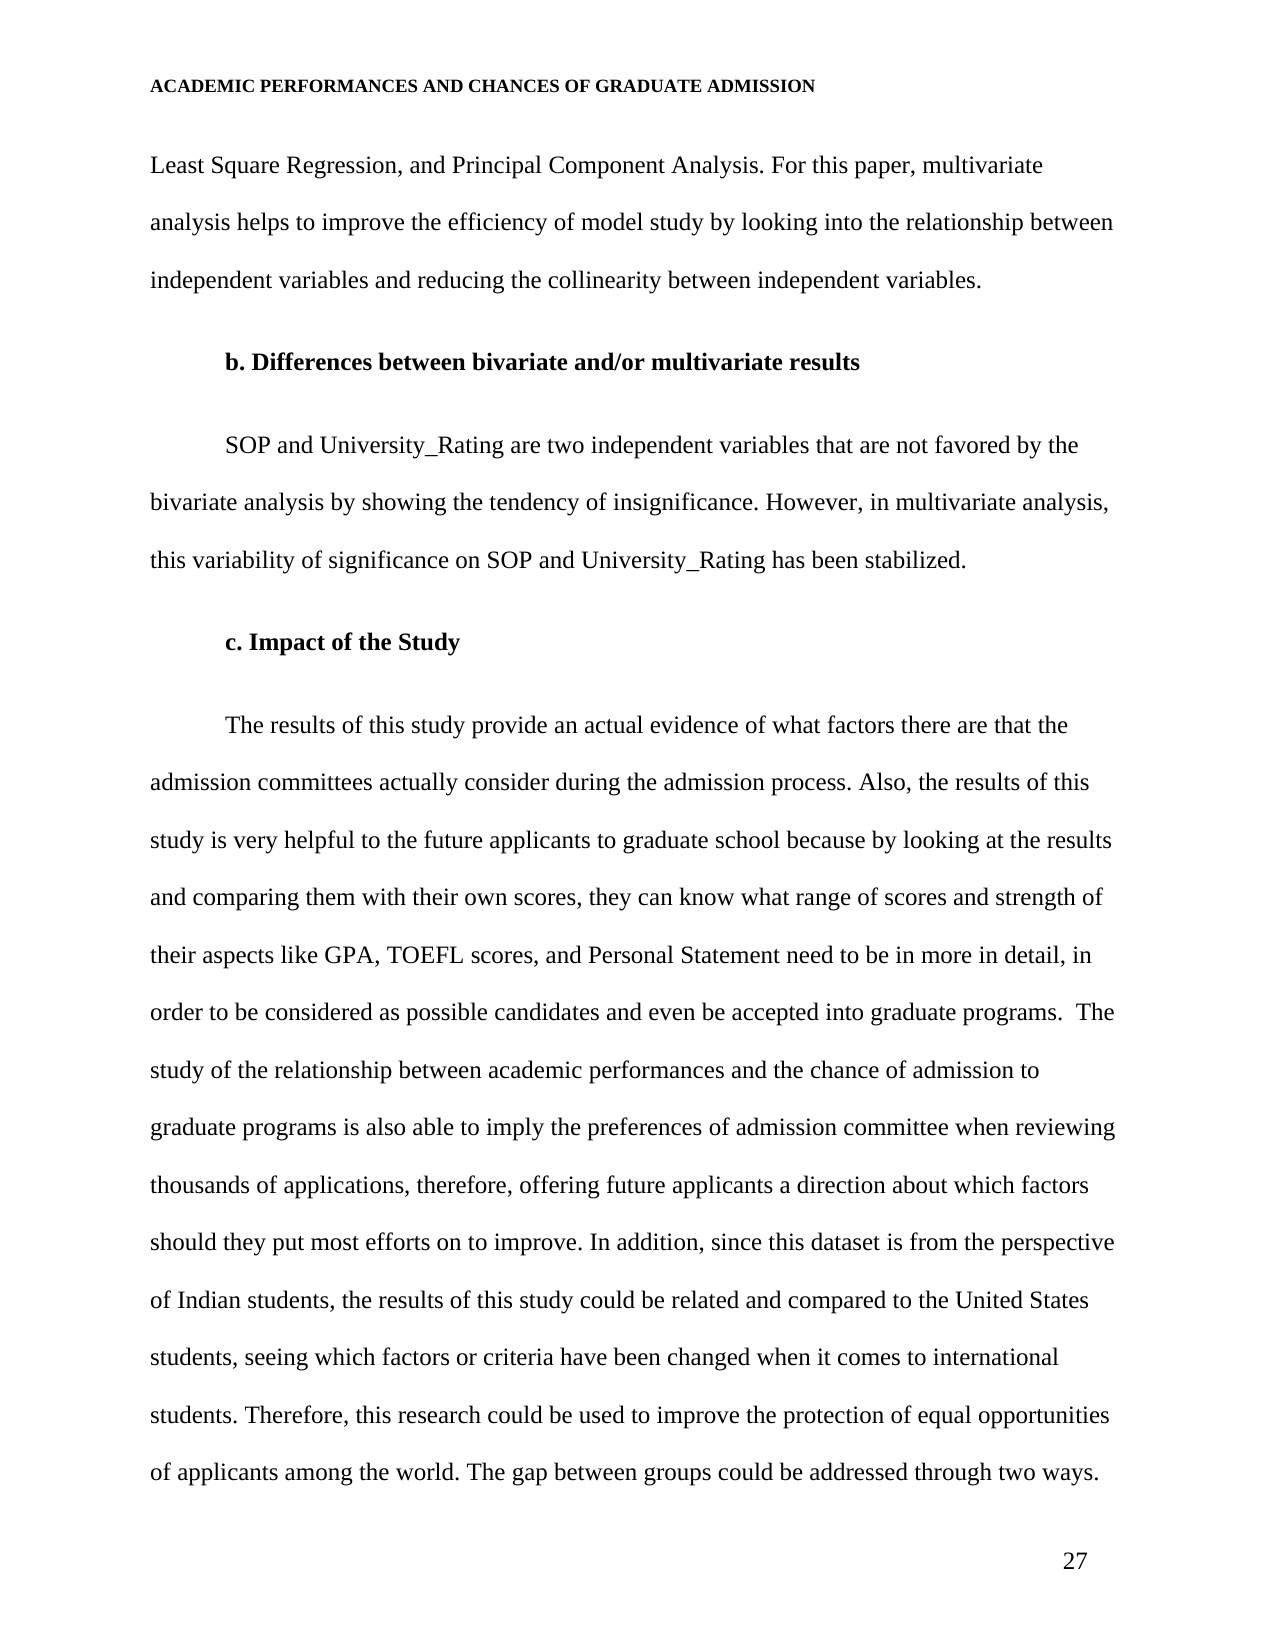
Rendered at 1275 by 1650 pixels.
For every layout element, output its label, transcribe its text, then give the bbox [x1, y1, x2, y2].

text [150, 710, 1125, 1486]
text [150, 150, 1125, 294]
text SOP and University_Rating are two independent variables that are not favored by the bivariate analysis by showing the tendency of insignificance. However, in multivariate analysis, this variability of significance on SOP and University_Rating has been stabilized. [150, 430, 1125, 574]
text c. Impact of the Study [150, 627, 1125, 656]
text b. Differences between bivariate and/or multivariate results [150, 347, 1125, 376]
